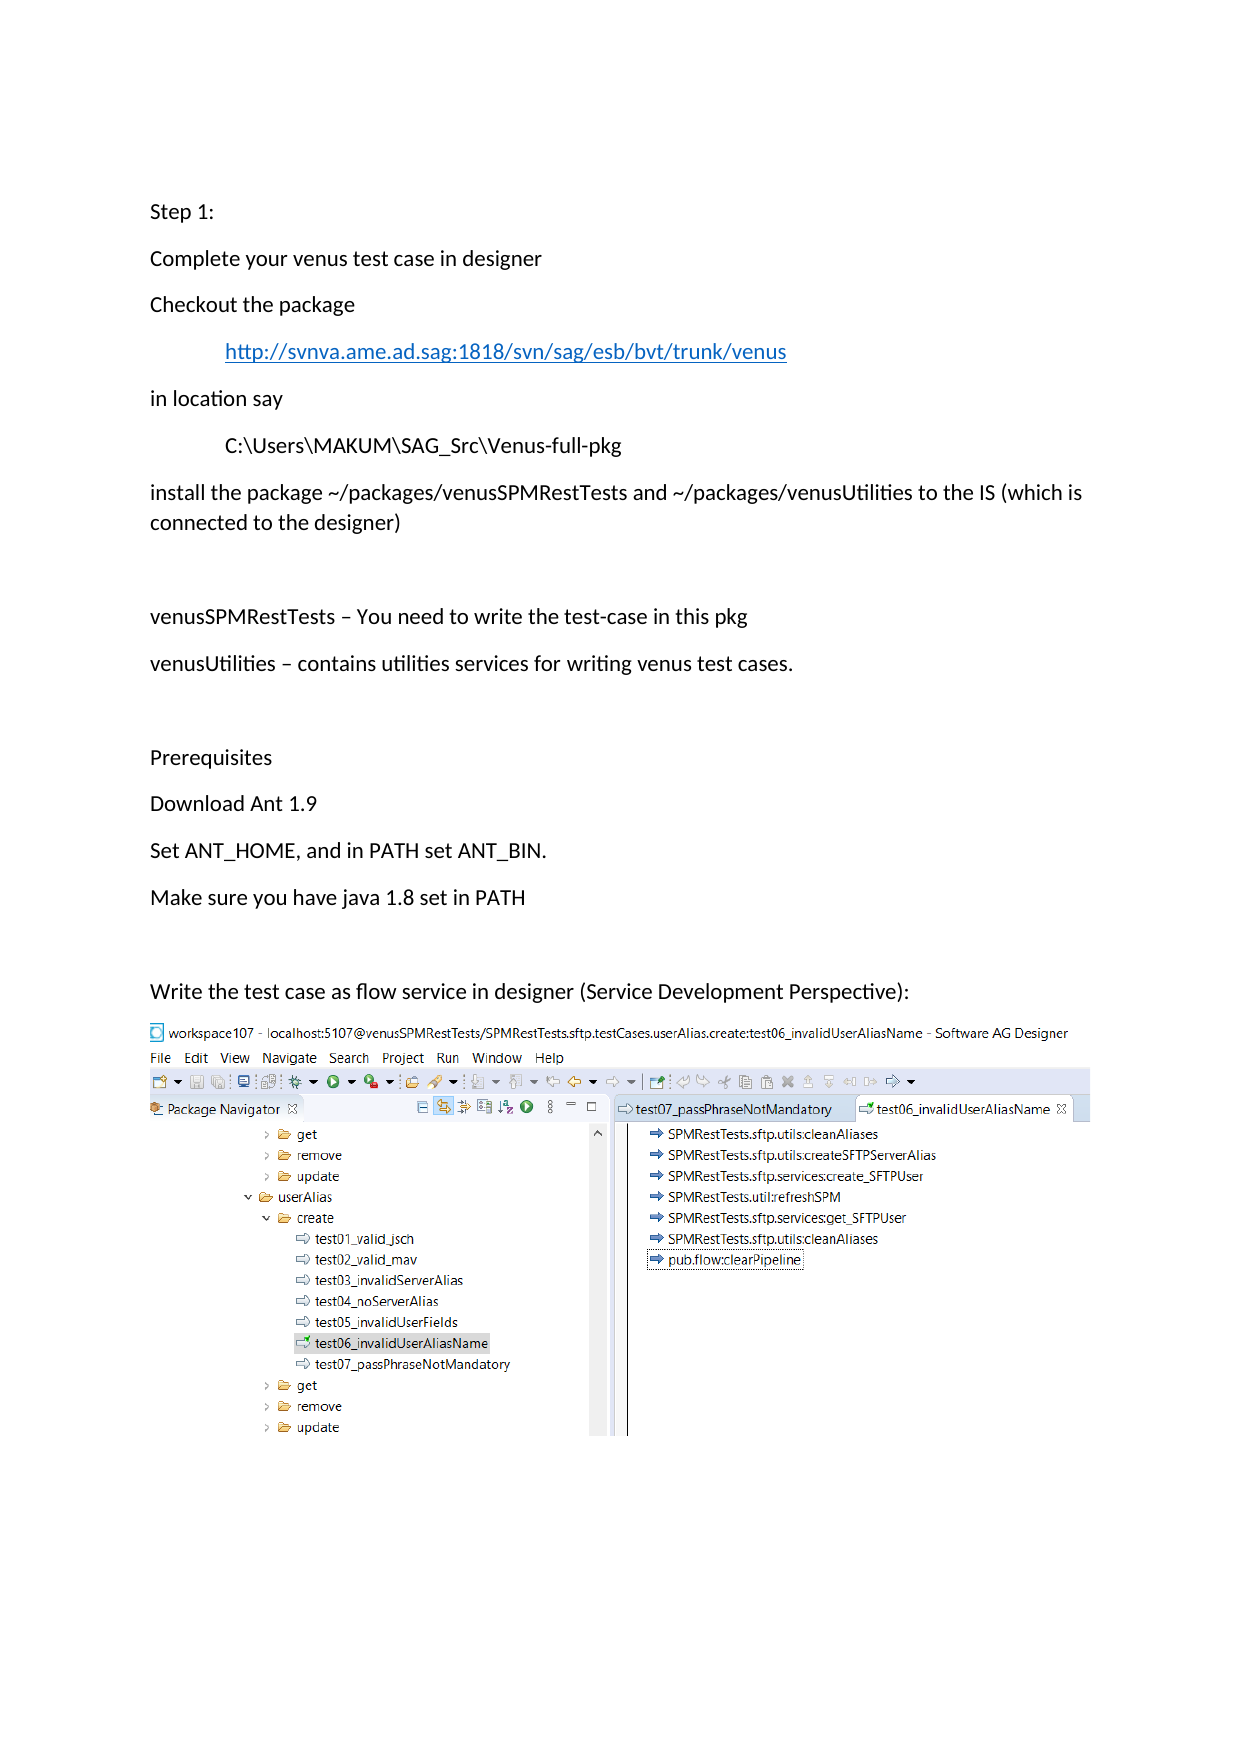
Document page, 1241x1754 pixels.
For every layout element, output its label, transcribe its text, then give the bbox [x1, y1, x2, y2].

text C:\Users\MAKUM\SAG_Src\Venus-full-pkg [150, 431, 1090, 459]
text Download Ant 1.9 [150, 789, 1090, 818]
text Checkout the package [150, 291, 1090, 319]
text Make sure you have java 1.8 set in PATH [150, 883, 1090, 911]
picture [150, 1023, 1091, 1436]
text Write the test case as flow service in designer (Service Development Perspective): [150, 977, 1090, 1005]
text in location say [150, 384, 1090, 412]
text Prerequisites [150, 743, 1090, 771]
text venusUtilities – contains utilities services for writing venus test cases. [150, 649, 1090, 677]
text http://svnva.ame.ad.sag:1818/svn/sag/esb/bvt/trunk/venus [150, 337, 1090, 366]
text install the package ~/packages/venusSPMRestTests and ~/packages/venusUtilities to the IS (which is connected to the designer) [150, 478, 1090, 536]
text Set ANT_HOME, and in PATH set ANT_BIN. [150, 836, 1090, 864]
text venusSPMRestTests – You need to write the test-case in this pkg [150, 602, 1090, 630]
picture [150, 1025, 162, 1040]
text Complete your venus test case in designer [150, 244, 1090, 272]
text Step 1: [150, 197, 1090, 225]
